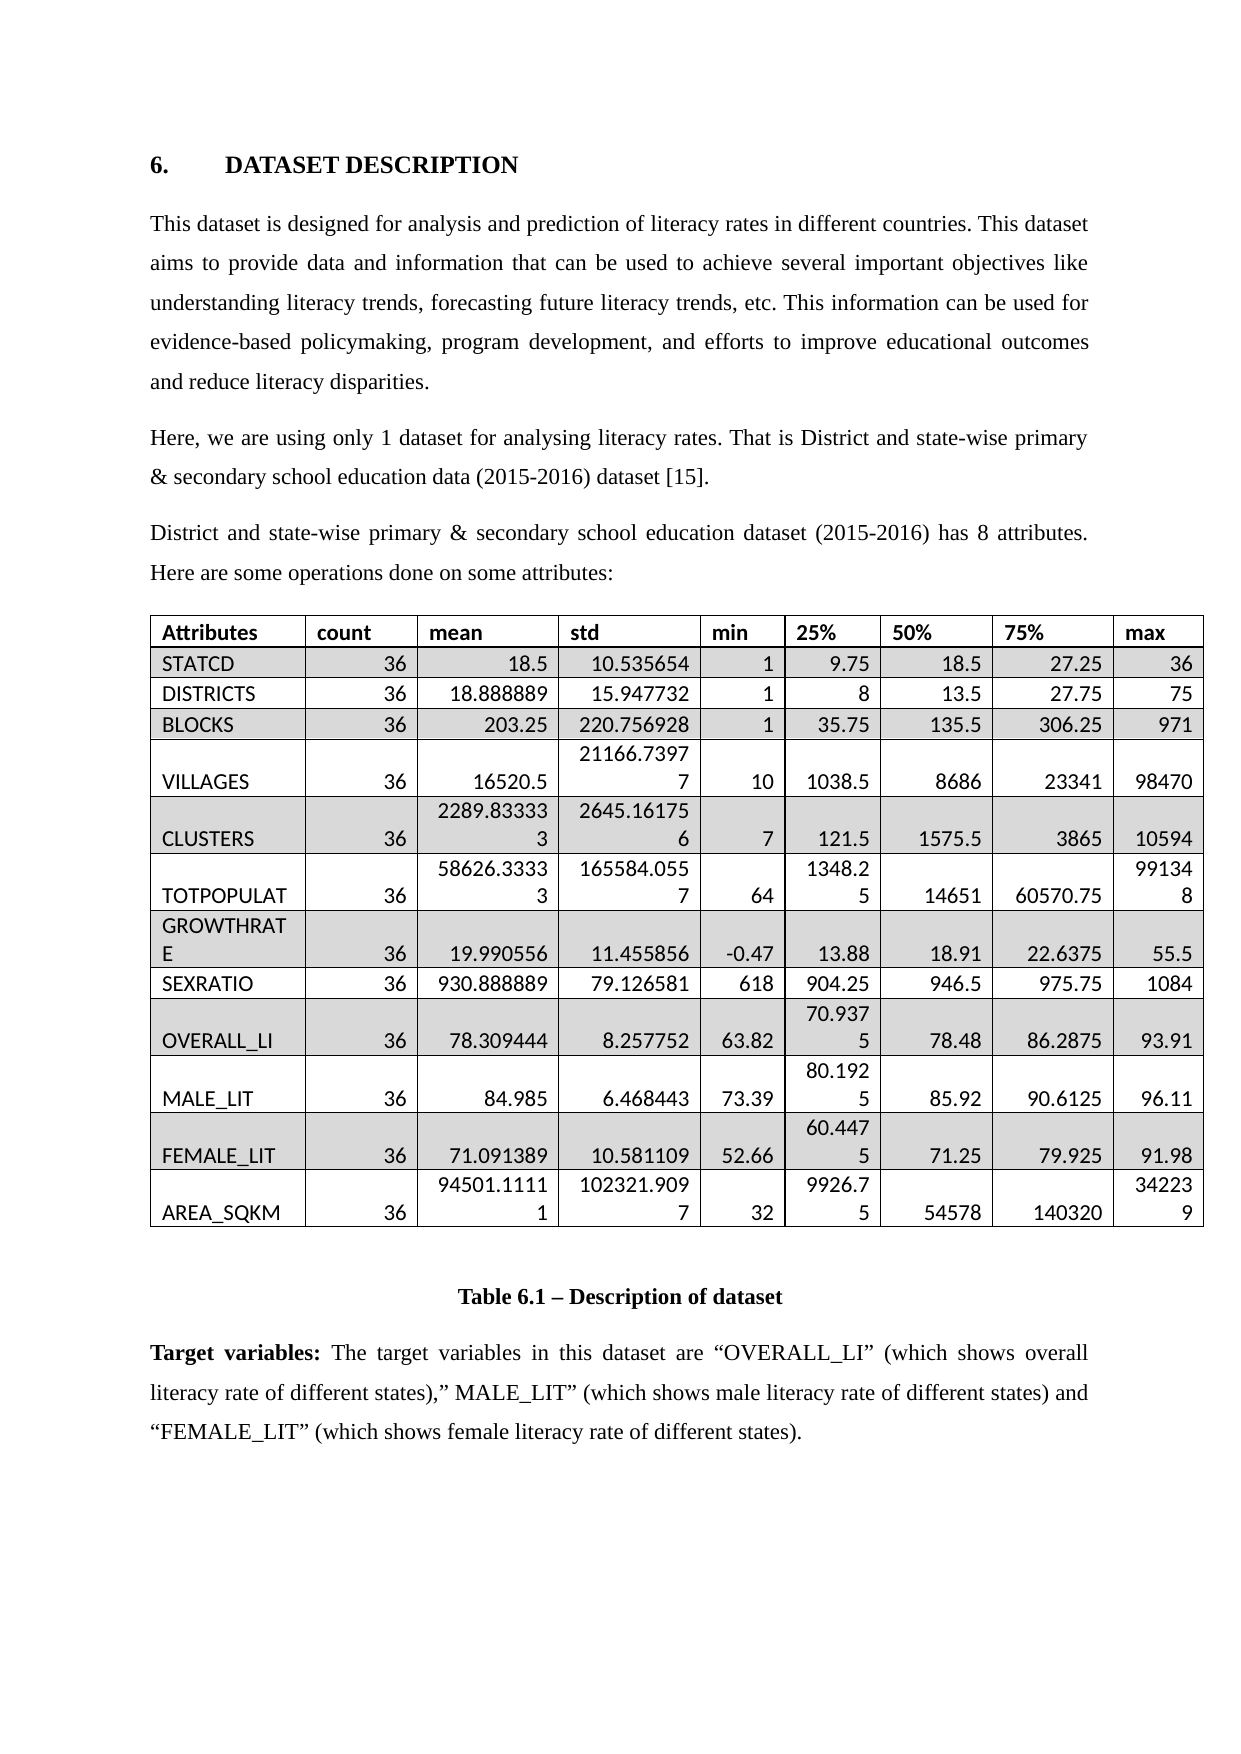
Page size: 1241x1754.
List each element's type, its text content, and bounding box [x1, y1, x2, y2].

table_cell 1 [701, 709, 784, 738]
table_header min [701, 616, 784, 646]
table_cell 36 [306, 740, 417, 796]
table_cell 23341 [993, 740, 1113, 796]
table_cell 35.75 [786, 709, 880, 738]
table_cell OVERALL_LI [151, 999, 305, 1055]
table_cell 8686 [881, 740, 992, 796]
table_cell 36 [306, 648, 417, 677]
table_cell 80.1925 [786, 1056, 880, 1112]
list DATASET DESCRIPTION [150, 150, 1090, 179]
table_cell 14651 [881, 854, 992, 910]
table_cell 10 [701, 740, 784, 796]
table_header std [559, 616, 700, 646]
table_cell 2289.833333 [418, 797, 558, 853]
table_cell 1 [701, 678, 784, 708]
table_cell 86.2875 [993, 999, 1113, 1055]
table_cell 8 [786, 678, 880, 708]
table_cell 54578 [881, 1170, 992, 1226]
table_cell 32 [701, 1170, 784, 1226]
table_cell CLUSTERS [151, 797, 305, 853]
table_cell 98470 [1114, 740, 1203, 796]
table_header 50% [881, 616, 992, 646]
table_cell 36 [306, 968, 417, 998]
table_cell 1038.5 [786, 740, 880, 796]
table_cell 102321.9097 [559, 1170, 700, 1226]
table_cell 8.257752 [559, 999, 700, 1055]
table_cell 7 [701, 797, 784, 853]
table_cell 975.75 [993, 968, 1113, 998]
table_cell 36 [306, 709, 417, 738]
table_cell 85.92 [881, 1056, 992, 1112]
table_cell 78.309444 [418, 999, 558, 1055]
table_cell 60.4475 [786, 1113, 880, 1169]
table_header 25% [786, 616, 880, 646]
table_header mean [418, 616, 558, 646]
table_cell 21166.73977 [559, 740, 700, 796]
table_cell 10.535654 [559, 648, 700, 677]
table_cell 1084 [1114, 968, 1203, 998]
table_cell 18.91 [881, 911, 992, 967]
table_cell 36 [306, 999, 417, 1055]
table_cell 11.455856 [559, 911, 700, 967]
table_cell 75 [1114, 678, 1203, 708]
table_cell GROWTHRATE [151, 911, 305, 967]
table_cell BLOCKS [151, 709, 305, 738]
table_cell STATCD [151, 648, 305, 677]
table_cell 13.88 [786, 911, 880, 967]
table_cell 27.75 [993, 678, 1113, 708]
table_cell AREA_SQKM [151, 1170, 305, 1226]
table_cell 79.126581 [559, 968, 700, 998]
table_cell 60570.75 [993, 854, 1113, 910]
table_cell 55.5 [1114, 911, 1203, 967]
table_cell 930.888889 [418, 968, 558, 998]
table_cell 36 [306, 797, 417, 853]
table_cell 52.66 [701, 1113, 784, 1169]
table_cell 94501.11111 [418, 1170, 558, 1226]
text Target variables: The target variables in this dataset are “OVERALL_LI” (which shows overall literacy rate of different states),” MALE_LIT” (which shows male literacy rate of different states) and “FEMALE_LIT” (which shows female literacy rate of different states). [150, 1339, 1090, 1444]
text District and state-wise primary & secondary school education dataset (2015-2016) has 8 attributes. Here are some operations done on some attributes: [150, 519, 1090, 585]
table_cell 15.947732 [559, 678, 700, 708]
table_cell 73.39 [701, 1056, 784, 1112]
table_cell 3865 [993, 797, 1113, 853]
table_cell 1348.25 [786, 854, 880, 910]
table_cell 93.91 [1114, 999, 1203, 1055]
table_cell MALE_LIT [151, 1056, 305, 1112]
table_cell 64 [701, 854, 784, 910]
table_cell 36 [1114, 648, 1203, 677]
table_cell 342239 [1114, 1170, 1203, 1226]
table_cell 10594 [1114, 797, 1203, 853]
table_cell 19.990556 [418, 911, 558, 967]
table_cell 306.25 [993, 709, 1113, 738]
table_cell 10.581109 [559, 1113, 700, 1169]
table_cell 971 [1114, 709, 1203, 738]
table_cell 9926.75 [786, 1170, 880, 1226]
table_cell 36 [306, 1113, 417, 1169]
table_header 75% [993, 616, 1113, 646]
table_cell 70.9375 [786, 999, 880, 1055]
table_cell VILLAGES [151, 740, 305, 796]
table_cell 13.5 [881, 678, 992, 708]
table_header max [1114, 616, 1203, 646]
table_cell 84.985 [418, 1056, 558, 1112]
table_cell 36 [306, 854, 417, 910]
table_header Attributes [151, 616, 305, 646]
table_cell 71.091389 [418, 1113, 558, 1169]
text Here, we are using only 1 dataset for analysing literacy rates. That is District and state-wise primary & secondary school education data (2015-2016) dataset [15]. [150, 424, 1090, 490]
table_cell 135.5 [881, 709, 992, 738]
table_cell 79.925 [993, 1113, 1113, 1169]
text Table 6.1 – Description of dataset [150, 1283, 1090, 1309]
table_cell 90.6125 [993, 1056, 1113, 1112]
table_cell 96.11 [1114, 1056, 1203, 1112]
table_cell 9.75 [786, 648, 880, 677]
table_cell 18.5 [418, 648, 558, 677]
table_cell 27.25 [993, 648, 1113, 677]
table_cell FEMALE_LIT [151, 1113, 305, 1169]
table_cell 91.98 [1114, 1113, 1203, 1169]
table_cell 203.25 [418, 709, 558, 738]
table_cell 618 [701, 968, 784, 998]
table_cell -0.47 [701, 911, 784, 967]
table_cell 991348 [1114, 854, 1203, 910]
table_cell 36 [306, 911, 417, 967]
table_cell TOTPOPULAT [151, 854, 305, 910]
table_cell 220.756928 [559, 709, 700, 738]
table_cell 71.25 [881, 1113, 992, 1169]
table_cell 78.48 [881, 999, 992, 1055]
table_cell 904.25 [786, 968, 880, 998]
table_cell 18.888889 [418, 678, 558, 708]
table_cell 36 [306, 678, 417, 708]
table_cell 18.5 [881, 648, 992, 677]
table_header count [306, 616, 417, 646]
table_cell 1575.5 [881, 797, 992, 853]
text This dataset is designed for analysis and prediction of literacy rates in different countries. This dataset aims to provide data and information that can be used to achieve several important objectives like understanding literacy trends, forecasting future literacy trends, etc. This information can be used for evidence-based policymaking, program development, and efforts to improve educational outcomes and reduce literacy disparities. [150, 210, 1090, 394]
table_cell 1 [701, 648, 784, 677]
table_cell 36 [306, 1170, 417, 1226]
table_cell 6.468443 [559, 1056, 700, 1112]
table_cell 36 [306, 1056, 417, 1112]
table_cell 2645.161756 [559, 797, 700, 853]
table_cell DISTRICTS [151, 678, 305, 708]
table_cell 121.5 [786, 797, 880, 853]
table_cell 63.82 [701, 999, 784, 1055]
table_cell 58626.33333 [418, 854, 558, 910]
table_cell 165584.0557 [559, 854, 700, 910]
table_cell 16520.5 [418, 740, 558, 796]
table_cell 140320 [993, 1170, 1113, 1226]
table_cell SEXRATIO [151, 968, 305, 998]
table_cell 946.5 [881, 968, 992, 998]
table_cell 22.6375 [993, 911, 1113, 967]
